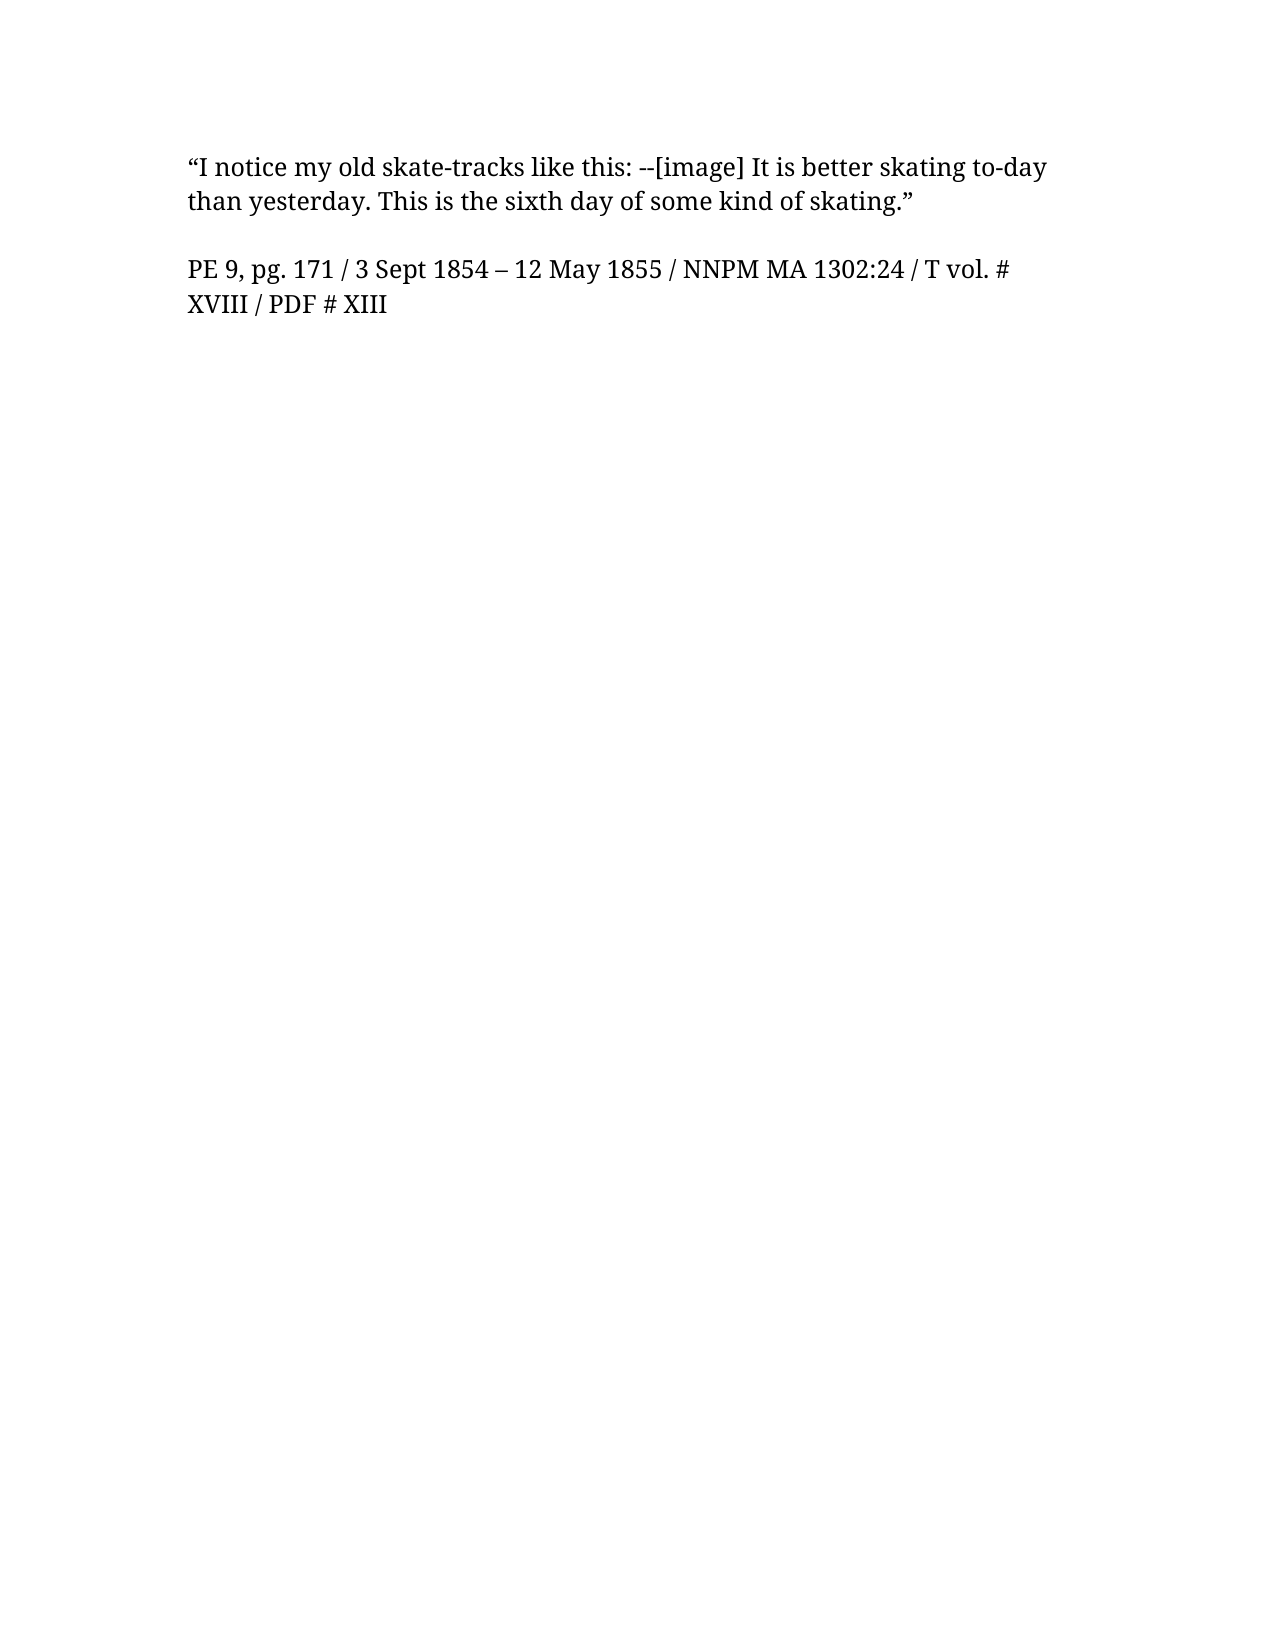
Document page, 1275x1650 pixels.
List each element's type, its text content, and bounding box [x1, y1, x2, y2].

text “I notice my old skate-tracks like this: --[image] It is better skating to-day than yesterday. This is the sixth day of some kind of skating.” [187, 150, 1087, 218]
text PE 9, pg. 171 / 3 Sept 1854 – 12 May 1855 / NNPM MA 1302:24 / T vol. # XVIII / PDF # XIII [187, 252, 1087, 320]
